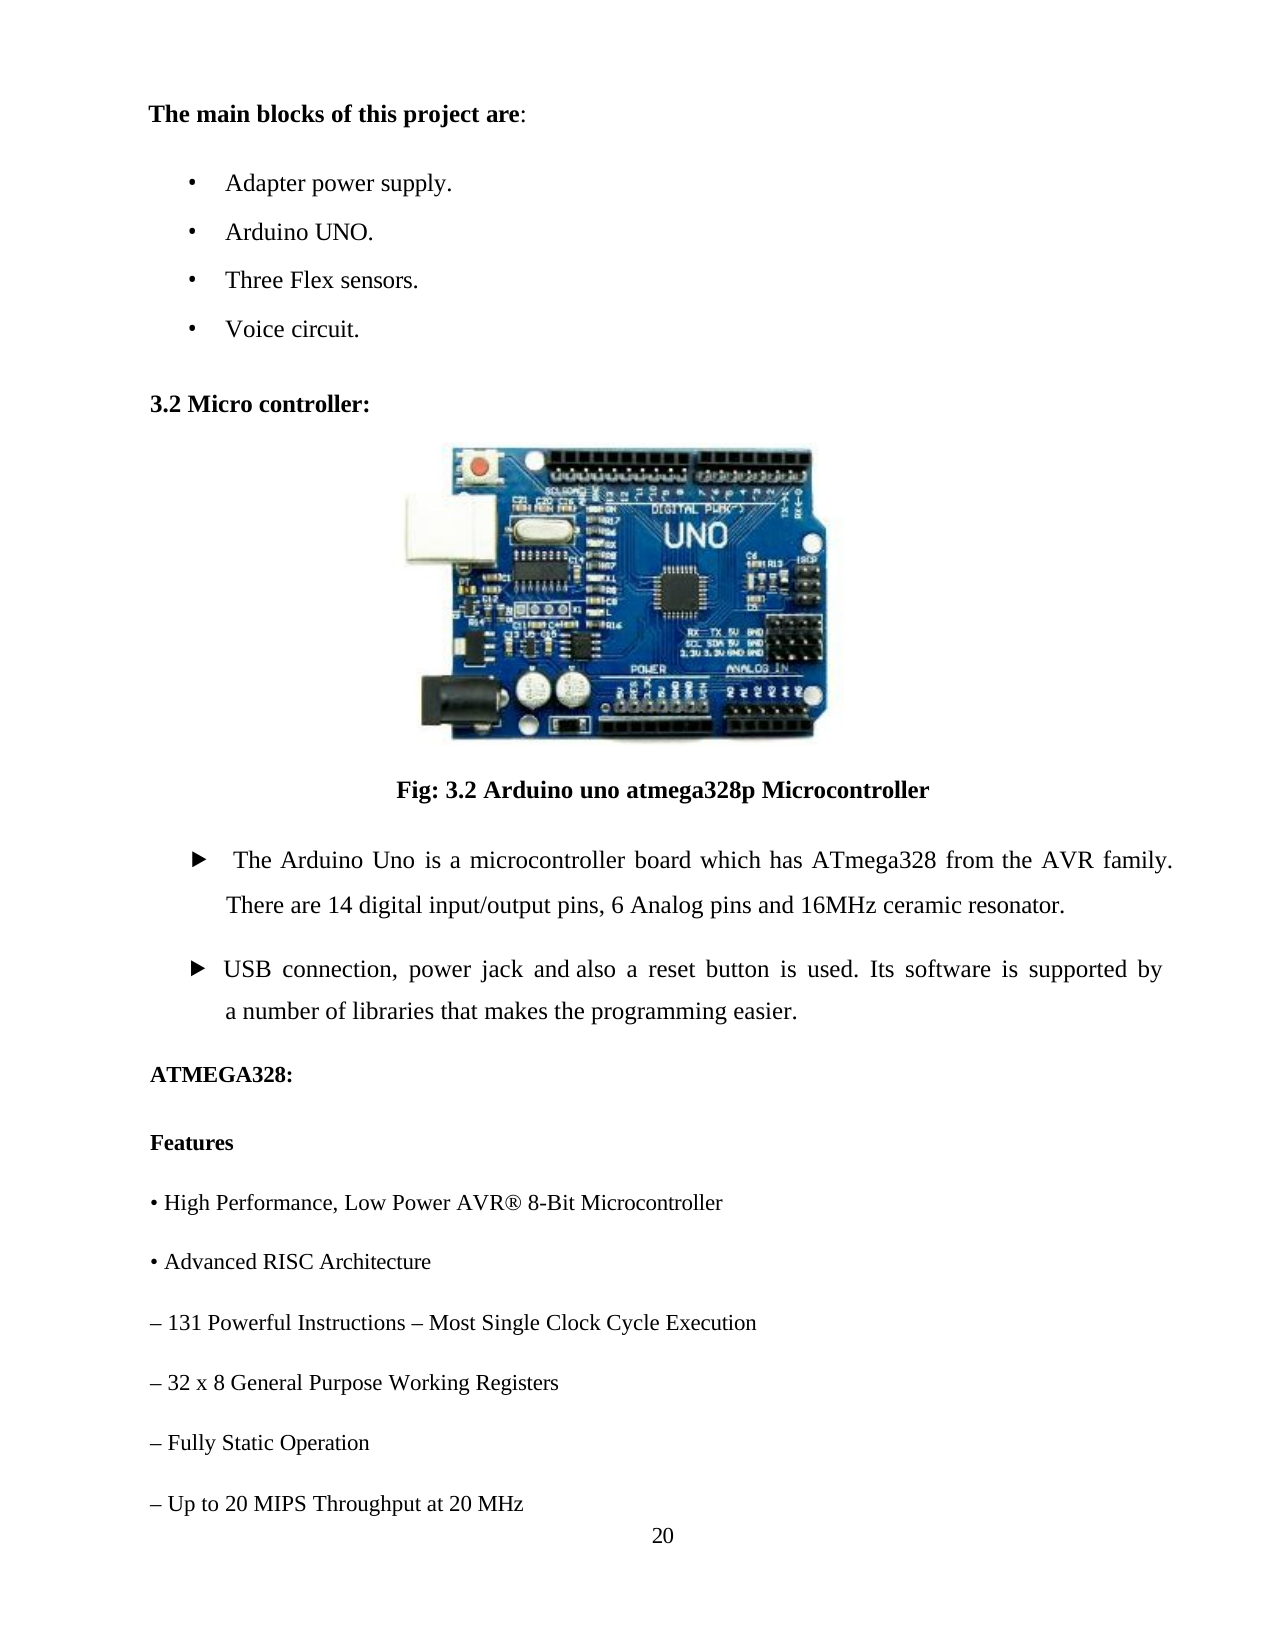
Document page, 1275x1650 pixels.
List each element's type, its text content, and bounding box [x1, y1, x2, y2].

list High Performance, Low Power AVR® 8-Bit Microcontroller [150, 1189, 1239, 1215]
text ATMEGA328: [150, 1061, 1239, 1087]
text Features [150, 1129, 1239, 1155]
list Arduino UNO. [187, 213, 1239, 247]
subtitle Micro controller: [150, 389, 1239, 418]
text Fig: 3.2 Arduino uno atmega328p Microcontroller [86, 775, 1239, 803]
list 131 Powerful Instructions – Most Single Clock Cycle Execution [150, 1309, 1239, 1335]
text The main blocks of this project are: [85, 99, 1239, 128]
picture [392, 442, 845, 746]
list 32 x 8 General Purpose Working Registers [150, 1369, 1239, 1395]
text There are 14 digital input/output pins, 6 Analog pins and 16MHz ceramic resonator. [85, 890, 1206, 919]
list Advanced RISC Architecture [150, 1248, 1239, 1275]
text ⯈ USB connection, power jack and also a reset button is used. Its software is supported by a number of libraries that makes the programming easier. [187, 950, 1171, 1025]
list Adapter power supply. [187, 165, 1239, 199]
text ⯈ The Arduino Uno is a microcontroller board which has ATmega328 from the AVR family. [122, 842, 1239, 876]
list Voice circuit. [187, 311, 1239, 344]
list Fully Static Operation [150, 1429, 1239, 1456]
list Three Flex sensors. [187, 262, 1239, 296]
list Up to 20 MIPS Throughput at 20 MHz [150, 1490, 1239, 1516]
